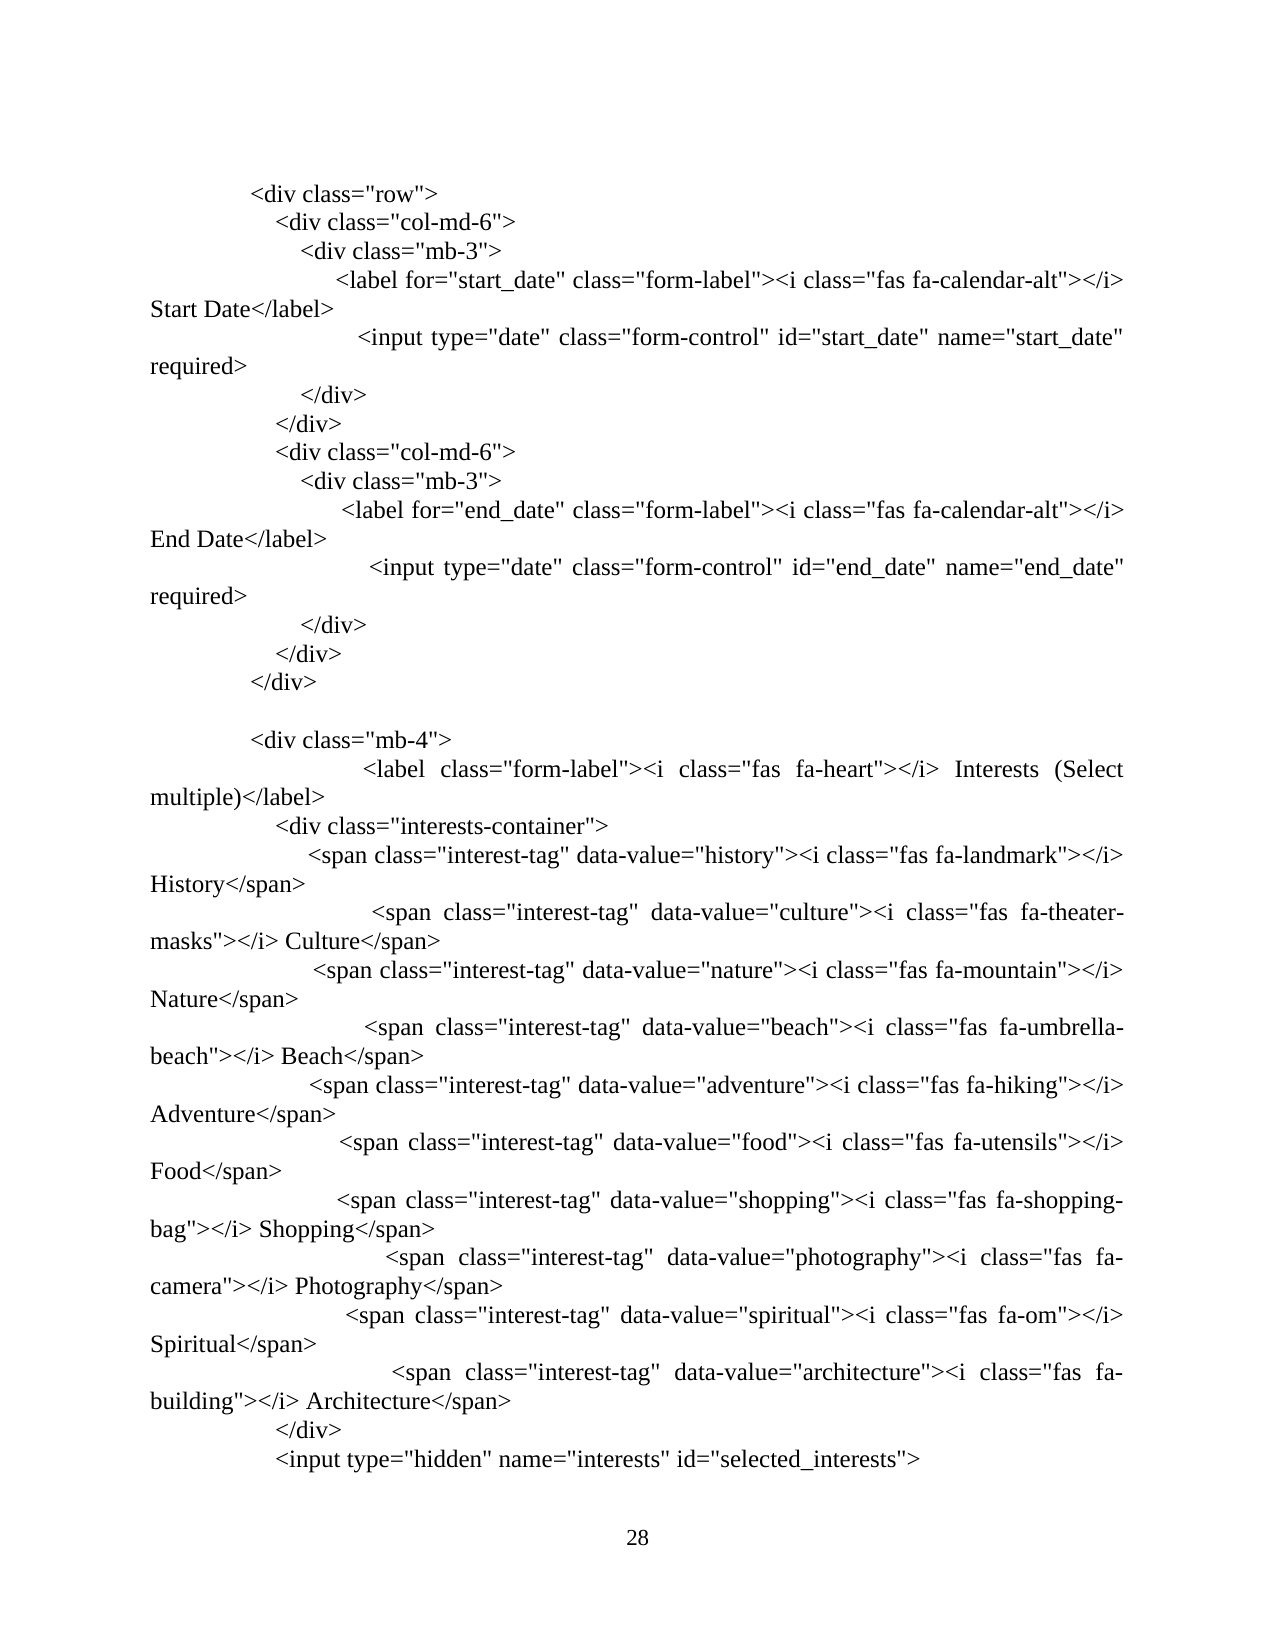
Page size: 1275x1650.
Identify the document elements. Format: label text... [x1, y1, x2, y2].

text <span class="interest-tag" data-value="nature"><i class="fas fa-mountain"></i> Nature</span> [150, 955, 1125, 1012]
text <span class="interest-tag" data-value="food"><i class="fas fa-utensils"></i> Food</span> [150, 1127, 1125, 1185]
text <label for="start_date" class="form-label"><i class="fas fa-calendar-alt"></i> Start Date</label> [150, 265, 1125, 322]
text <div class="mb-3"> [150, 236, 1125, 265]
text <input type="date" class="form-control" id="start_date" name="start_date" required> [150, 322, 1125, 380]
text <span class="interest-tag" data-value="architecture"><i class="fas fa-building"></i> Architecture</span> [150, 1357, 1125, 1415]
text </div> [150, 380, 1125, 409]
text <div class="mb-4"> [150, 725, 1125, 754]
text </div> [150, 610, 1125, 639]
text <span class="interest-tag" data-value="spiritual"><i class="fas fa-om"></i> Spiritual</span> [150, 1300, 1125, 1357]
text <div class="mb-3"> [150, 466, 1125, 495]
text <label for="end_date" class="form-label"><i class="fas fa-calendar-alt"></i> End Date</label> [150, 495, 1125, 552]
text <span class="interest-tag" data-value="adventure"><i class="fas fa-hiking"></i> Adventure</span> [150, 1070, 1125, 1127]
text </div> [150, 639, 1125, 667]
text <span class="interest-tag" data-value="photography"><i class="fas fa-camera"></i> Photography</span> [150, 1242, 1125, 1300]
text <span class="interest-tag" data-value="history"><i class="fas fa-landmark"></i> History</span> [150, 840, 1125, 897]
text <input type="date" class="form-control" id="end_date" name="end_date" required> [150, 552, 1125, 610]
text </div> [150, 409, 1125, 437]
text <div class="col-md-6"> [150, 207, 1125, 236]
text <input type="hidden" name="interests" id="selected_interests"> [150, 1444, 1125, 1472]
text <div class="interests-container"> [150, 811, 1125, 840]
text <div class="col-md-6"> [150, 437, 1125, 466]
text </div> [150, 1415, 1125, 1444]
text <span class="interest-tag" data-value="culture"><i class="fas fa-theater-masks"></i> Culture</span> [150, 897, 1125, 955]
text </div> [150, 667, 1125, 696]
text <div class="row"> [150, 179, 1125, 207]
text <span class="interest-tag" data-value="beach"><i class="fas fa-umbrella-beach"></i> Beach</span> [150, 1012, 1125, 1070]
text <span class="interest-tag" data-value="shopping"><i class="fas fa-shopping-bag"></i> Shopping</span> [150, 1185, 1125, 1242]
text <label class="form-label"><i class="fas fa-heart"></i> Interests (Select multiple)</label> [150, 754, 1125, 811]
